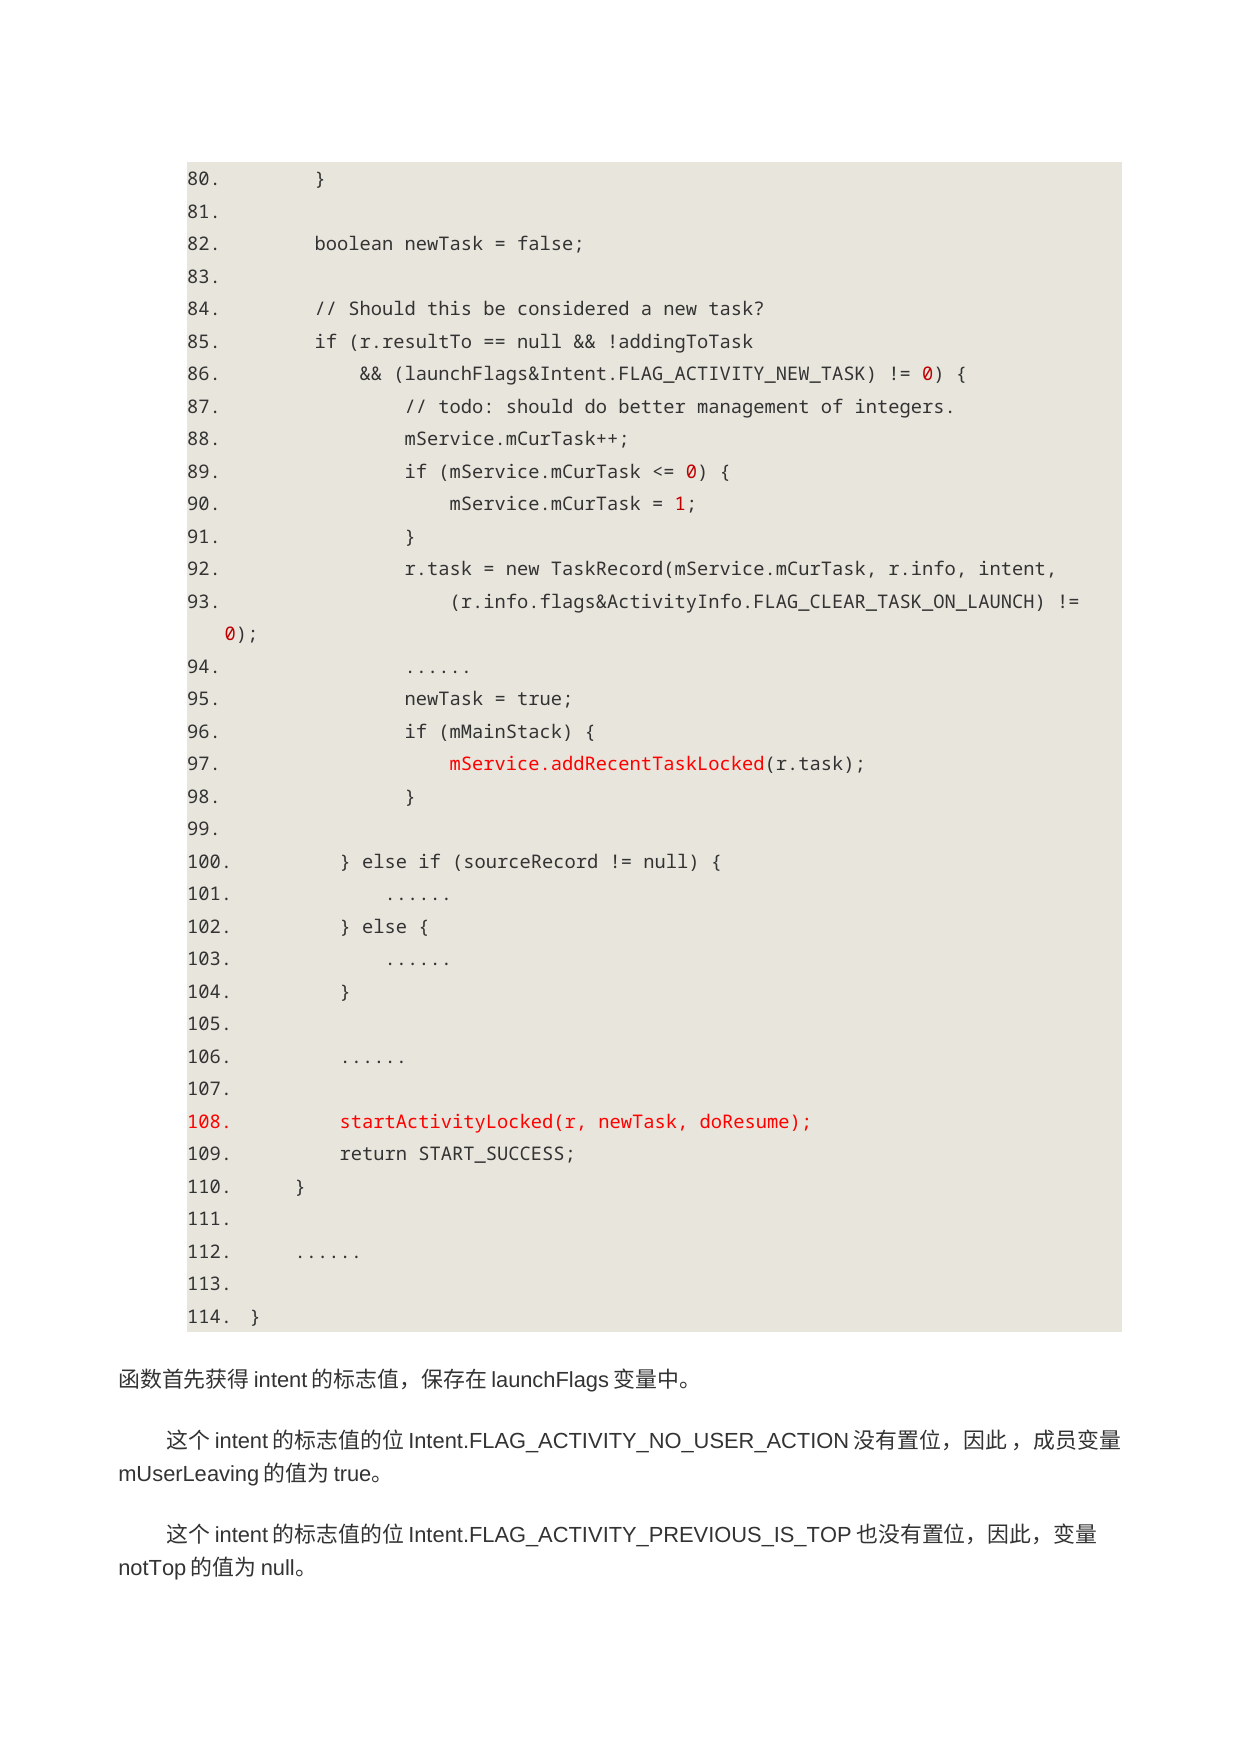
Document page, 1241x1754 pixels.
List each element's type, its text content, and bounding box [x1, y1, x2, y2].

list newTask = true; [187, 682, 1122, 714]
list if (mService.mCurTask <= 0) { [187, 454, 1122, 487]
list } [187, 1169, 1122, 1202]
list } [187, 519, 1122, 552]
text 函数首先获得intent的标志值，保存在launchFlags变量中。 [118, 1361, 1122, 1394]
list (r.info.flags&ActivityInfo.FLAG_CLEAR_TASK_ON_LAUNCH) != 0); [187, 584, 1122, 649]
list } [187, 1299, 1122, 1332]
list } [187, 162, 1122, 194]
list if (mMainStack) { [187, 714, 1122, 747]
list return START_SUCCESS; [187, 1137, 1122, 1169]
list if (r.resultTo == null && !addingToTask [187, 324, 1122, 357]
list } [187, 779, 1122, 812]
list ...... [187, 942, 1122, 974]
list } else if (sourceRecord != null) { [187, 844, 1122, 877]
list } else { [187, 909, 1122, 942]
list boolean newTask = false; [187, 227, 1122, 259]
list // todo: should do better management of integers. [187, 389, 1122, 422]
text 这个intent的标志值的位Intent.FLAG_ACTIVITY_NO_USER_ACTION没有置位，因此 ，成员变量mUserLeaving的值为true。 [118, 1423, 1122, 1488]
list mService.mCurTask++; [187, 422, 1122, 454]
text 这个intent的标志值的位Intent.FLAG_ACTIVITY_PREVIOUS_IS_TOP也没有置位，因此，变量notTop的值为null。 [118, 1517, 1122, 1582]
list // Should this be considered a new task? [187, 292, 1122, 324]
list ...... [187, 877, 1122, 909]
list ...... [187, 1234, 1122, 1267]
list startActivityLocked(r, newTask, doResume); [187, 1104, 1122, 1137]
list } [187, 974, 1122, 1007]
list && (launchFlags&Intent.FLAG_ACTIVITY_NEW_TASK) != 0) { [187, 357, 1122, 389]
list r.task = new TaskRecord(mService.mCurTask, r.info, intent, [187, 552, 1122, 584]
list mService.mCurTask = 1; [187, 487, 1122, 519]
list ...... [187, 1039, 1122, 1072]
list mService.addRecentTaskLocked(r.task); [187, 747, 1122, 779]
list ...... [187, 649, 1122, 682]
